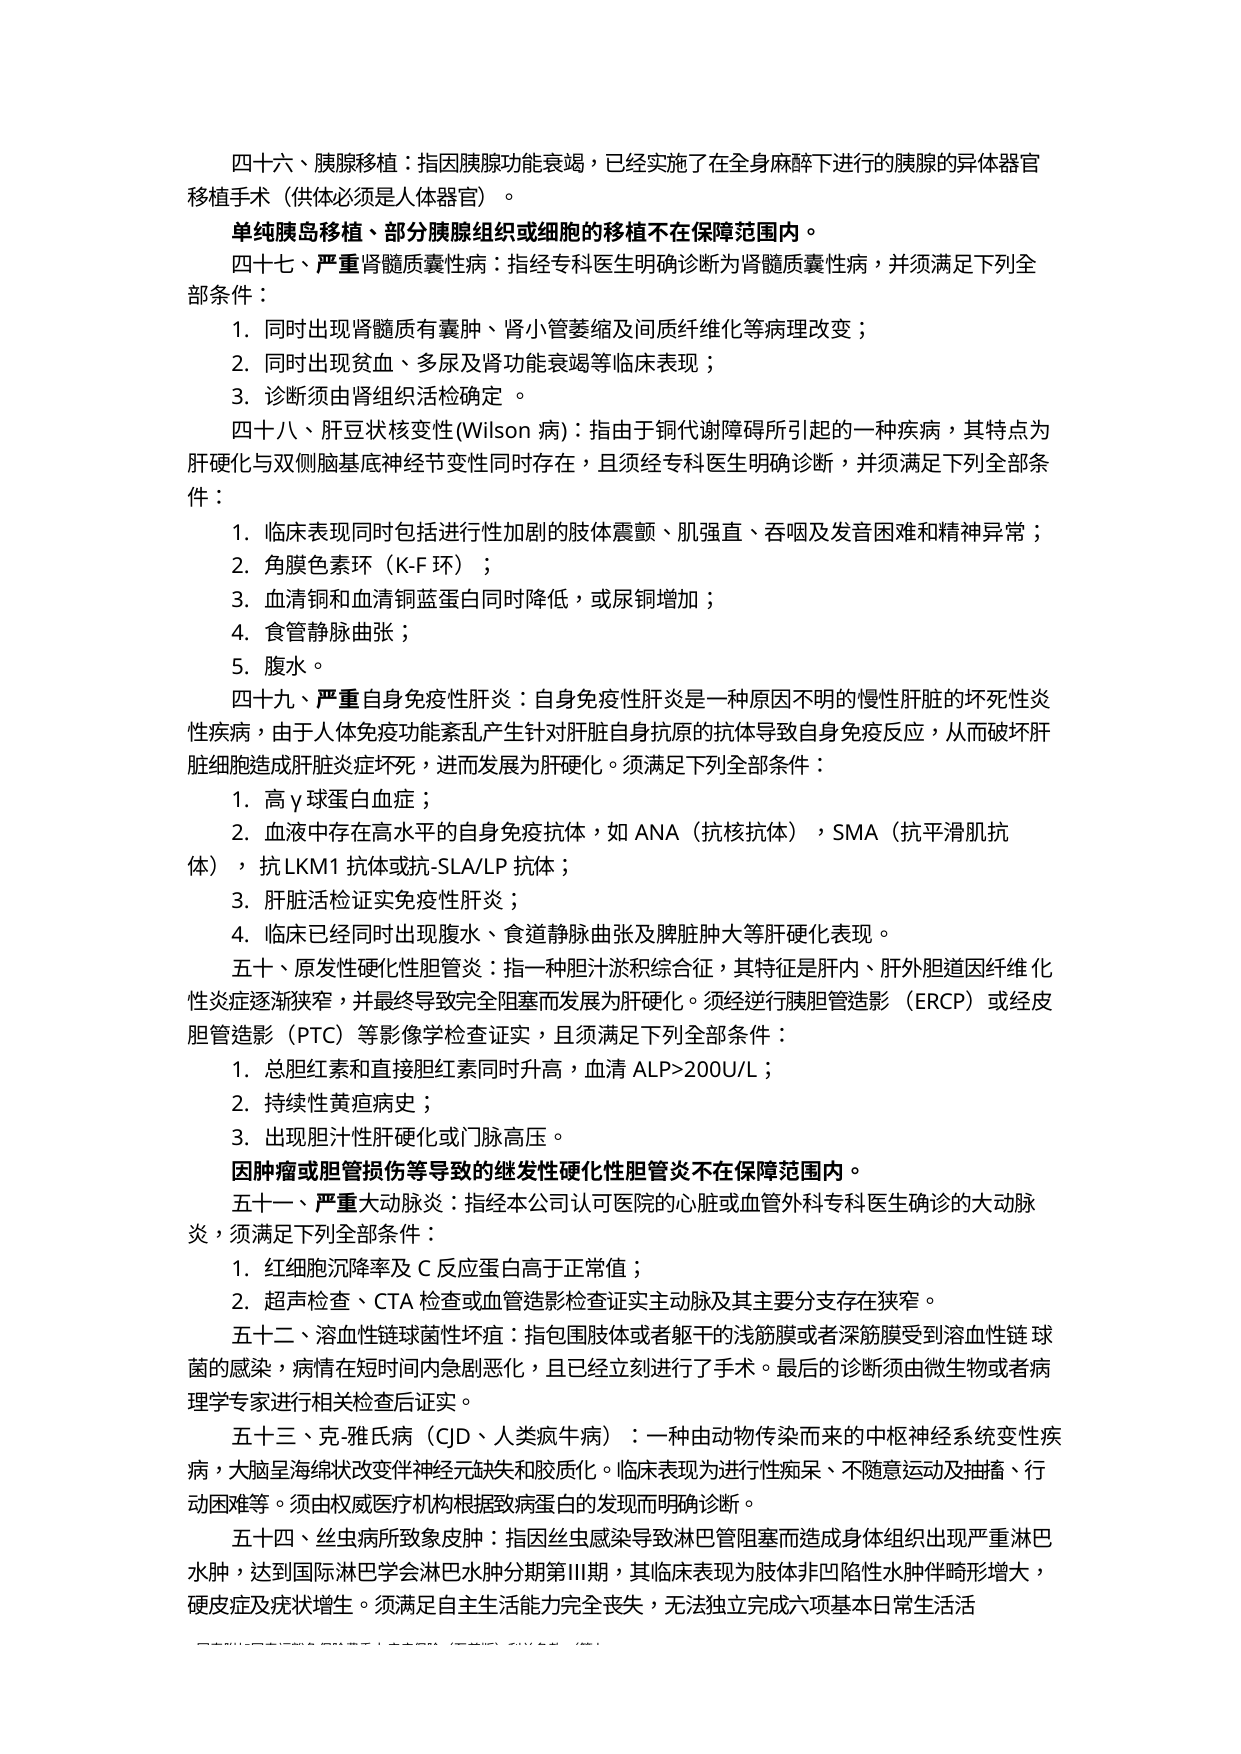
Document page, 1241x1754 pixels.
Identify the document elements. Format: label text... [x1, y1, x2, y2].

list 出现胆汁性肝硬化或门脉高压。 [231, 1121, 1076, 1151]
list 角膜色素环（K-F 环）； [231, 550, 1076, 580]
list 同时出现肾髓质有囊肿、肾小管萎缩及间质纤维化等病理改变； [231, 314, 1076, 344]
text 五十四、丝虫病所致象皮肿：指因丝虫感染导致淋巴管阻塞而造成身体组织出现严重淋巴水肿，达到国际淋巴学会淋巴水肿分期第Ⅲ期，其临床表现为肢体非凹陷性水肿伴畸形增大，硬皮症及疣状增生。须满足自主生活能力完全丧失，无法独立完成六项基本日常生活活 [187, 1523, 1053, 1620]
list 血液中存在高水平的自身免疫抗体，如 ANA（抗核抗体），SMA（抗平滑肌抗体）， 抗 LKM1 抗体或抗-SLA/LP 抗体； [187, 817, 1057, 881]
text 五十三、克-雅氏病（CJD、人类疯牛病）：一种由动物传染而来的中枢神经系统变性疾病，大脑呈海绵状改变伴神经元缺失和胶质化。临床表现为进行性痴呆、不随意运动及抽搐、行动困难等。须由权威医疗机构根据致病蛋白的发现而明确诊断。 [187, 1421, 1064, 1518]
text 五十、原发性硬化性胆管炎：指一种胆汁淤积综合征，其特征是肝内、肝外胆道因纤维化性炎症逐渐狭窄，并最终导致完全阻塞而发展为肝硬化。须经逆行胰胆管造影（ERCP）或经皮胆管造影（PTC）等影像学检查证实，且须满足下列全部条件： [187, 953, 1053, 1050]
list 临床已经同时出现腹水、食道静脉曲张及脾脏肿大等肝硬化表现。 [231, 919, 1076, 949]
text 四十九、严重自身免疫性肝炎：自身免疫性肝炎是一种原因不明的慢性肝脏的坏死性炎性疾病，由于人体免疫功能紊乱产生针对肝脏自身抗原的抗体导致自身免疫反应，从而破坏肝脏细胞造成肝脏炎症坏死，进而发展为肝硬化。须满足下列全部条件： [187, 684, 1053, 779]
text 四十七、严重肾髓质囊性病：指经专科医生明确诊断为肾髓质囊性病，并须满足下列全部条件： [187, 249, 1053, 310]
list 同时出现贫血、多尿及肾功能衰竭等临床表现； [231, 347, 1076, 377]
list 高γ球蛋白血症； [187, 784, 1076, 814]
text 五十二、溶血性链球菌性坏疽：指包围肢体或者躯干的浅筋膜或者深筋膜受到溶血性链球菌的感染，病情在短时间内急剧恶化，且已经立刻进行了手术。最后的诊断须由微生物或者病理学专家进行相关检查后证实。 [187, 1319, 1053, 1417]
subtitle 单纯胰岛移植、部分胰腺组织或细胞的移植不在保障范围内。 [231, 217, 1076, 247]
list 腹水。 [231, 651, 1076, 680]
list 肝脏活检证实免疫性肝炎； [187, 885, 1076, 915]
text 四十六、胰腺移植：指因胰腺功能衰竭，已经实施了在全身麻醉下进行的胰腺的异体器官移植手术（供体必须是人体器官）。 [187, 148, 1053, 212]
list 超声检查、CTA 检查或血管造影检查证实主动脉及其主要分支存在狭窄。 [231, 1286, 1076, 1316]
subtitle 因肿瘤或胆管损伤等导致的继发性硬化性胆管炎不在保障范围内。 [231, 1156, 1076, 1186]
list 血清铜和血清铜蓝蛋白同时降低，或尿铜增加； [231, 583, 1076, 613]
text 五十一、严重大动脉炎：指经本公司认可医院的心脏或血管外科专科医生确诊的大动脉炎，须满足下列全部条件： [187, 1187, 1053, 1248]
text 四十八、肝豆状核变性(Wilson 病)：指由于铜代谢障碍所引起的一种疾病，其特点为肝硬化与双侧脑基底神经节变性同时存在，且须经专科医生明确诊断，并须满足下列全部条件： [187, 415, 1053, 512]
list 总胆红素和直接胆红素同时升高，血清 ALP>200U/L； [231, 1054, 1076, 1084]
list 诊断须由肾组织活检确定 。 [231, 381, 1076, 411]
list 临床表现同时包括进行性加剧的肢体震颤、肌强直、吞咽及发音困难和精神异常； [231, 516, 1076, 546]
list 红细胞沉降率及 C 反应蛋白高于正常值； [231, 1252, 1076, 1282]
list 持续性黄疸病史； [231, 1088, 1076, 1118]
list 食管静脉曲张； [231, 617, 1076, 647]
